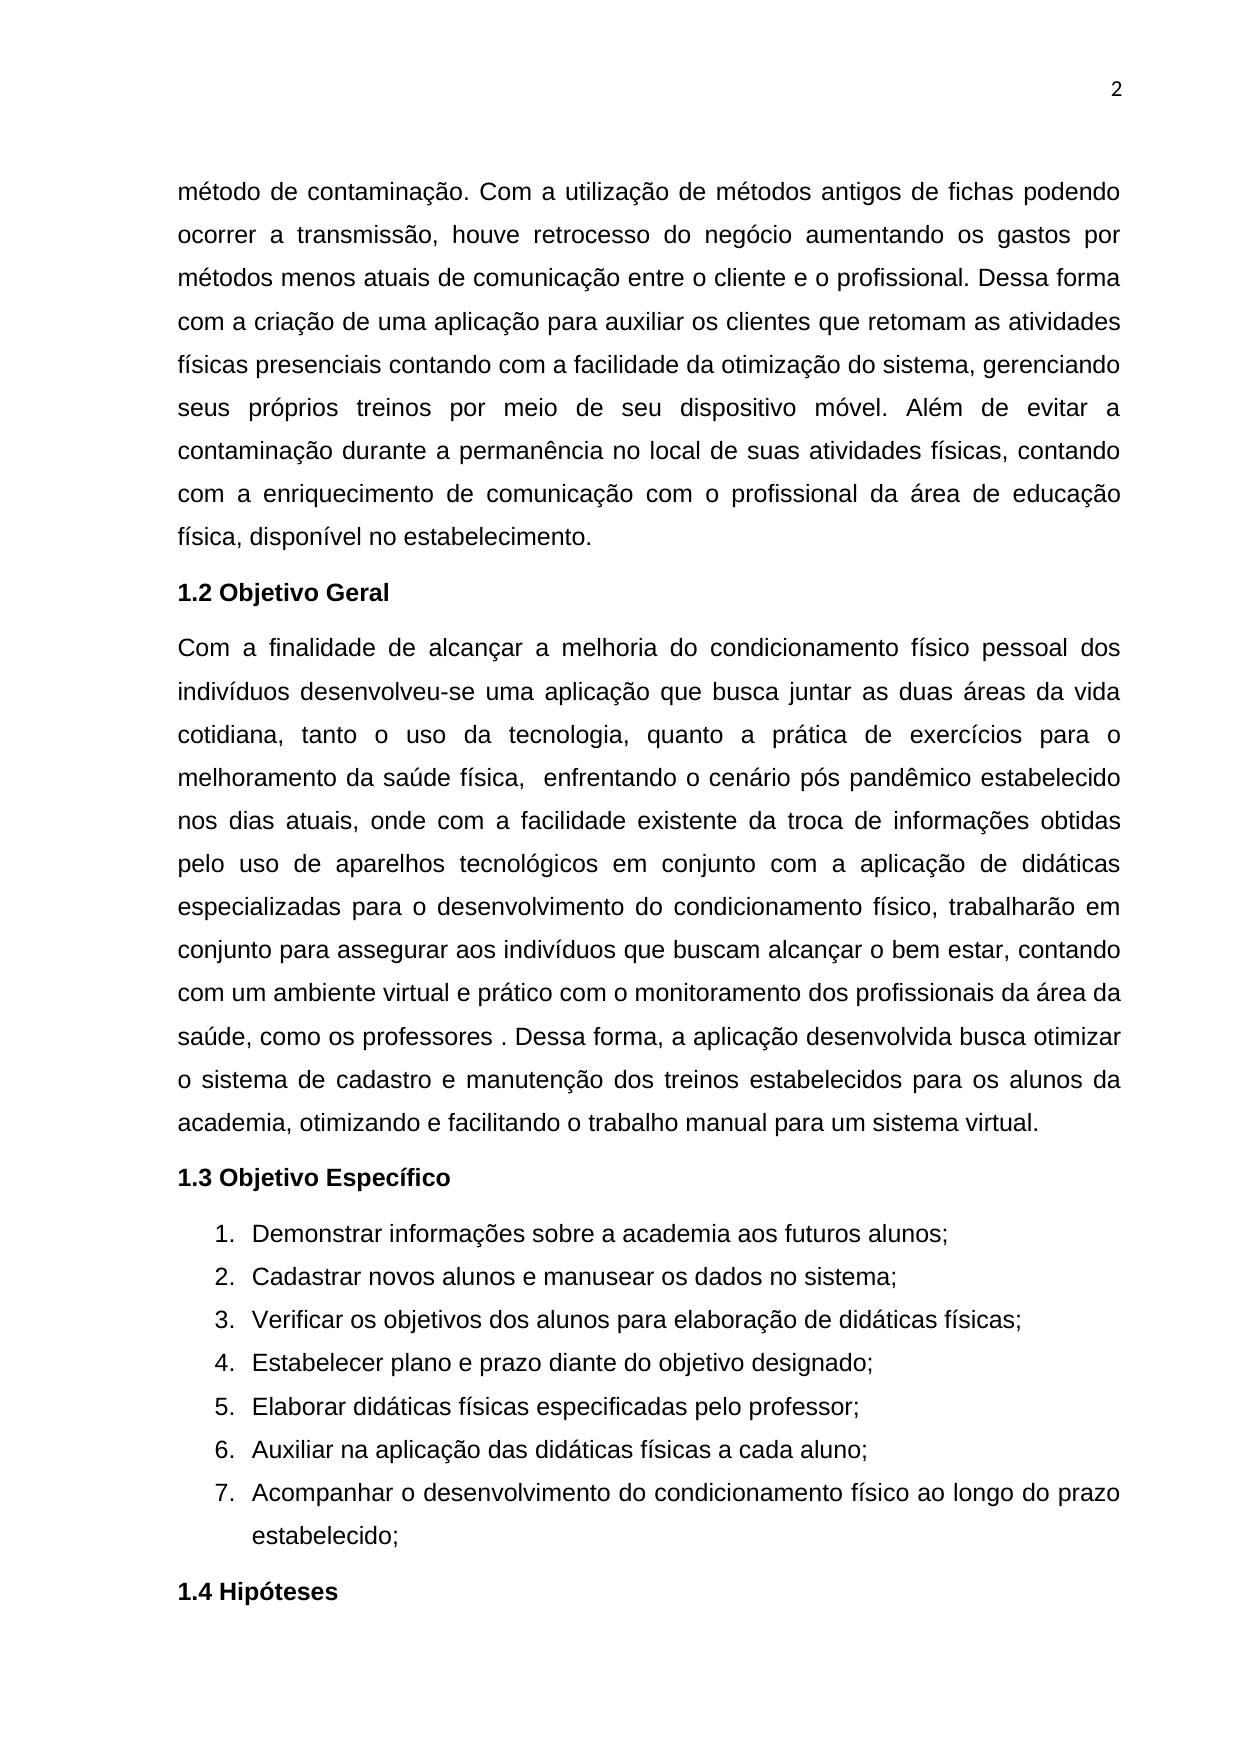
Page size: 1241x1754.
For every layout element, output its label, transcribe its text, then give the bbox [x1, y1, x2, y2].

text Com a finalidade de alcançar a melhoria do condicionamento físico pessoal dos indivíduos desenvolveu-se uma aplicação que busca juntar as duas áreas da vida cotidiana, tanto o uso da tecnologia, quanto a prática de exercícios para o melhoramento da saúde física, enfrentando o cenário pós pandêmico estabelecido nos dias atuais, onde com a facilidade existente da troca de informações obtidas pelo uso de aparelhos tecnológicos em conjunto com a aplicação de didáticas especializadas para o desenvolvimento do condicionamento físico, trabalharão em conjunto para assegurar aos indivíduos que buscam alcançar o bem estar, contando com um ambiente virtual e prático com o monitoramento dos profissionais da área da saúde, como os professores . Dessa forma, a aplicação desenvolvida busca otimizar o sistema de cadastro e manutenção dos treinos estabelecidos para os alunos da academia, otimizando e facilitando o trabalho manual para um sistema virtual. [177, 633, 1122, 1137]
list Verificar os objetivos dos alunos para elaboração de didáticas físicas; [214, 1305, 1122, 1334]
list Cadastrar novos alunos e manusear os dados no sistema; [214, 1262, 1122, 1291]
text 1.4 Hipóteses [177, 1577, 1122, 1605]
list Auxiliar na aplicação das didáticas físicas a cada aluno; [214, 1435, 1122, 1463]
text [177, 177, 1122, 551]
text 1.2 Objetivo Geral [177, 578, 1122, 607]
text 1.3 Objetivo Específico [177, 1163, 1122, 1192]
list Demonstrar informações sobre a academia aos futuros alunos; [214, 1219, 1122, 1248]
list Acompanhar o desenvolvimento do condicionamento físico ao longo do prazo estabelecido; [214, 1478, 1122, 1550]
list Elaborar didáticas físicas especificadas pelo professor; [214, 1392, 1122, 1420]
list Estabelecer plano e prazo diante do objetivo designado; [214, 1348, 1122, 1377]
